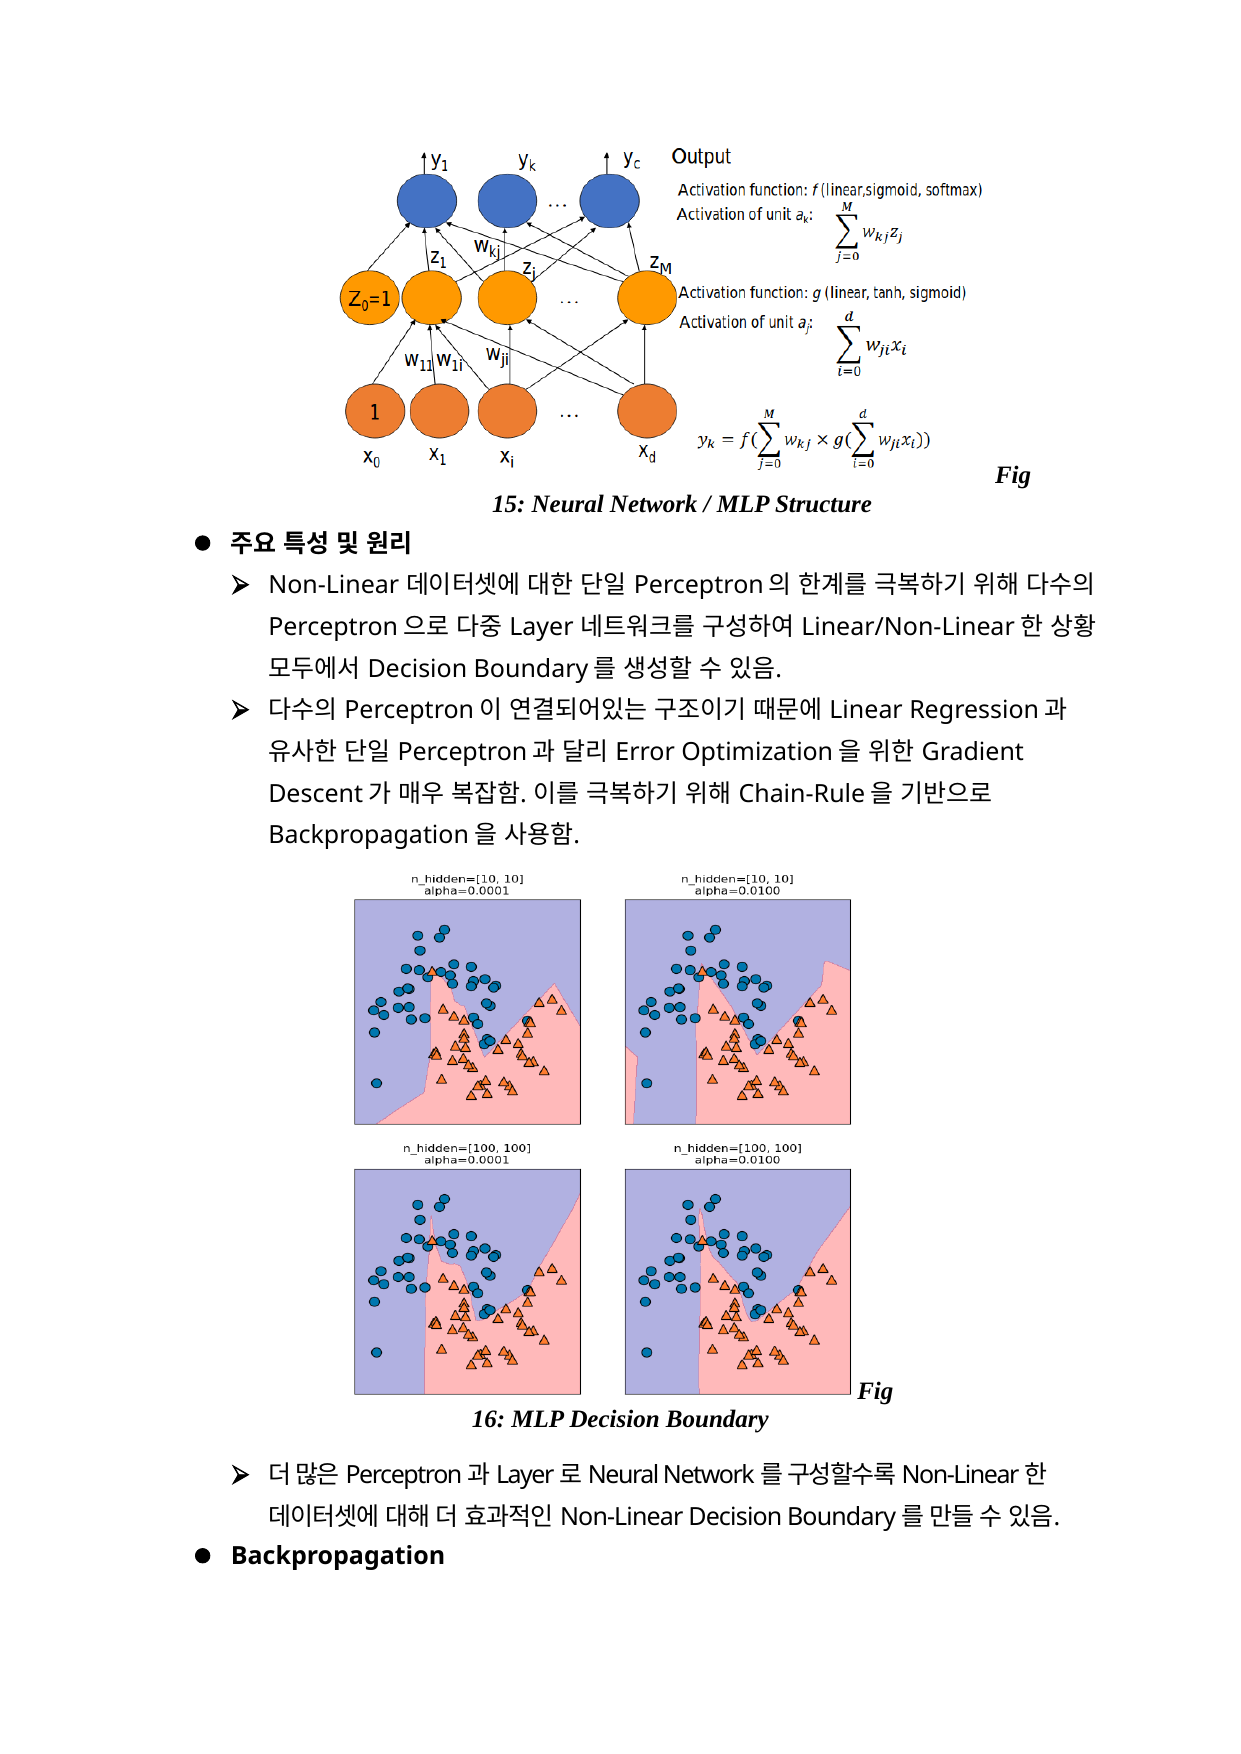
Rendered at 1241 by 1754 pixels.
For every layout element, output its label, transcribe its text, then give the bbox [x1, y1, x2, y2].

list 더 많은 Perceptron과 Layer로 Neural Network를 구성할수록 Non-Linear한 데이터셋에 대해 더 효과적인 Non-Linear Decision Boundary를 만들 수 있음. [231, 1455, 1122, 1533]
list Backpropagation [193, 1538, 1122, 1572]
picture [347, 868, 857, 1400]
list Non-Linear 데이터셋에 대한 단일 Perceptron의 한계를 극복하기 위해 다수의 Perceptron으로 다중 Layer 네트워크를 구성하여 Linear/Non-Linear한 상황 모두에서 Decision Boundary를 생성할 수 있음. [231, 565, 1122, 684]
picture [332, 127, 995, 484]
list 다수의 Perceptron이 연결되어있는 구조이기 때문에 Linear Regression과 유사한 단일 Perceptron과 달리 Error Optimization을 위한 Gradient Descent가 매우 복잡함. 이를 극복하기 위해 Chain-Rule을 기반으로 Backpropagation을 사용함. [231, 690, 1122, 851]
